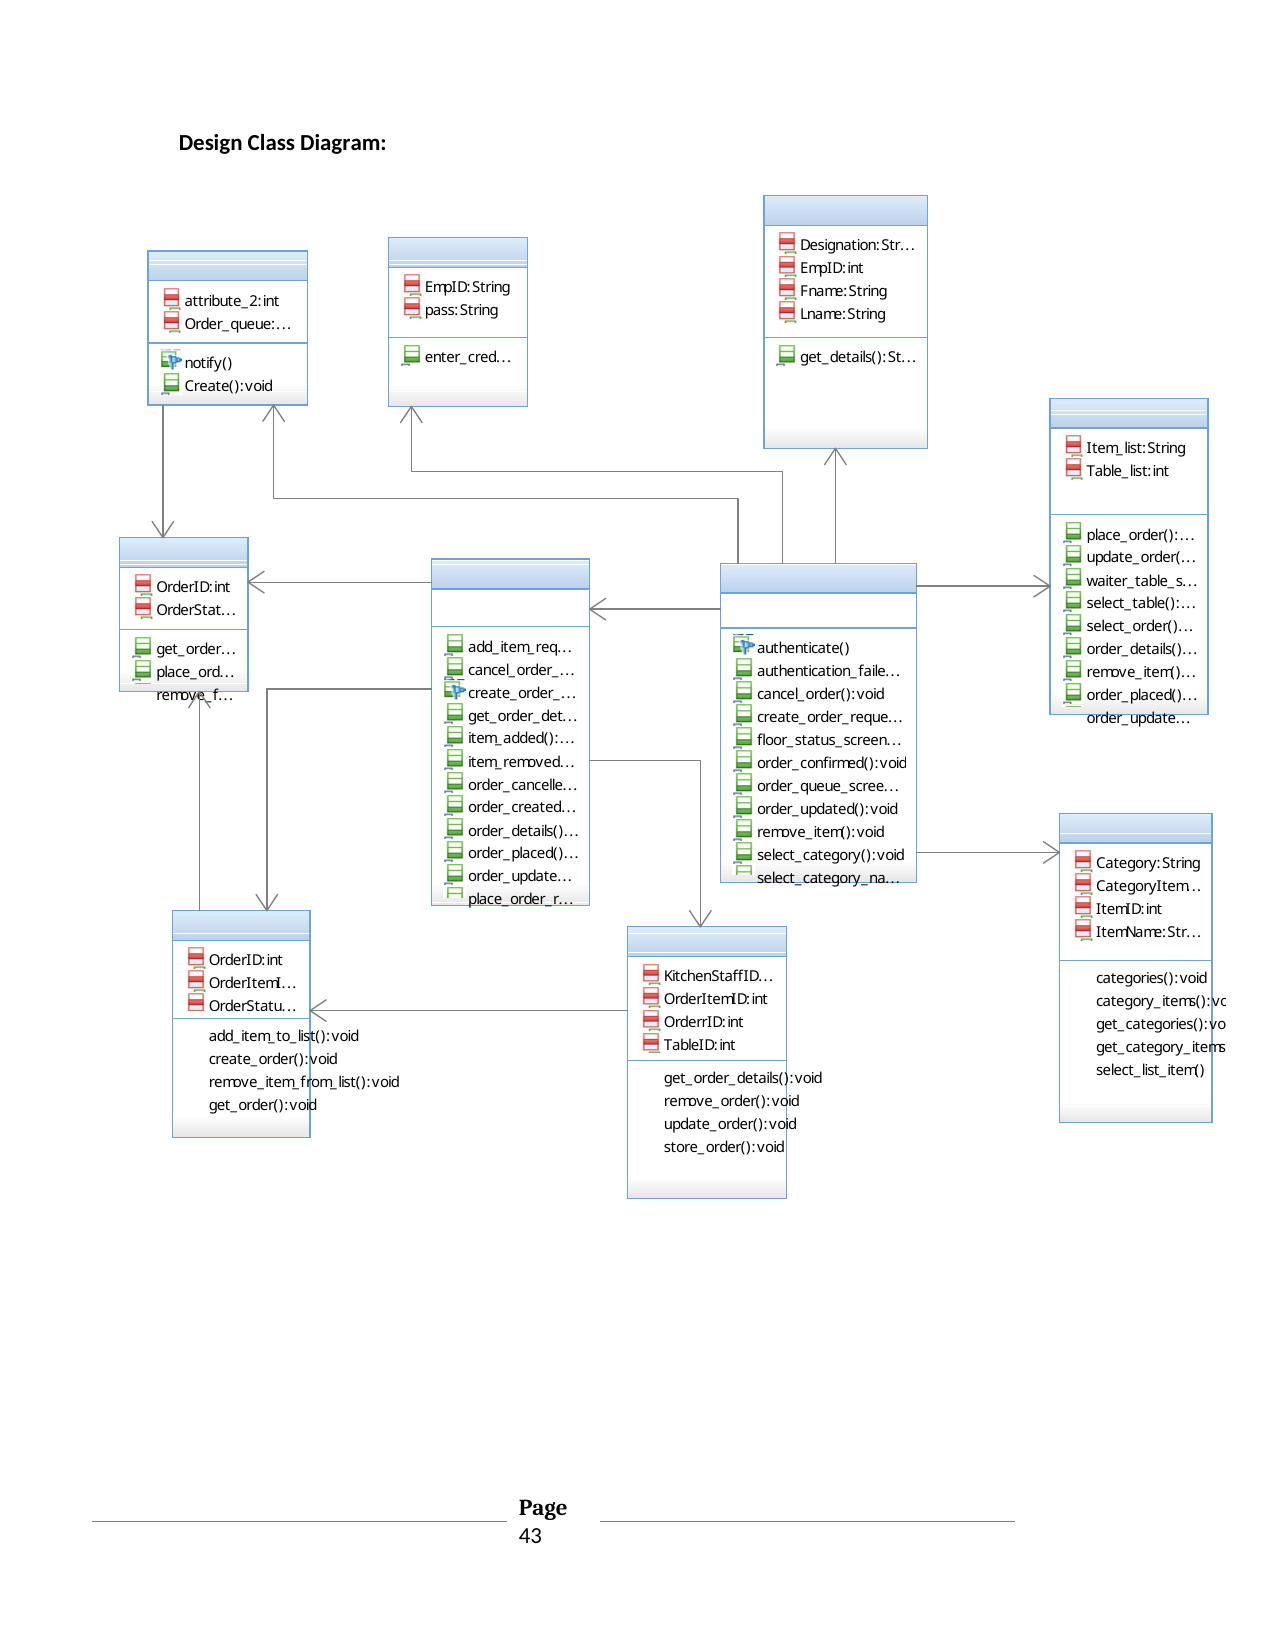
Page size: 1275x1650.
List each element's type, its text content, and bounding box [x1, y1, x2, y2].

text Design Class Diagram: [103, 128, 1226, 156]
